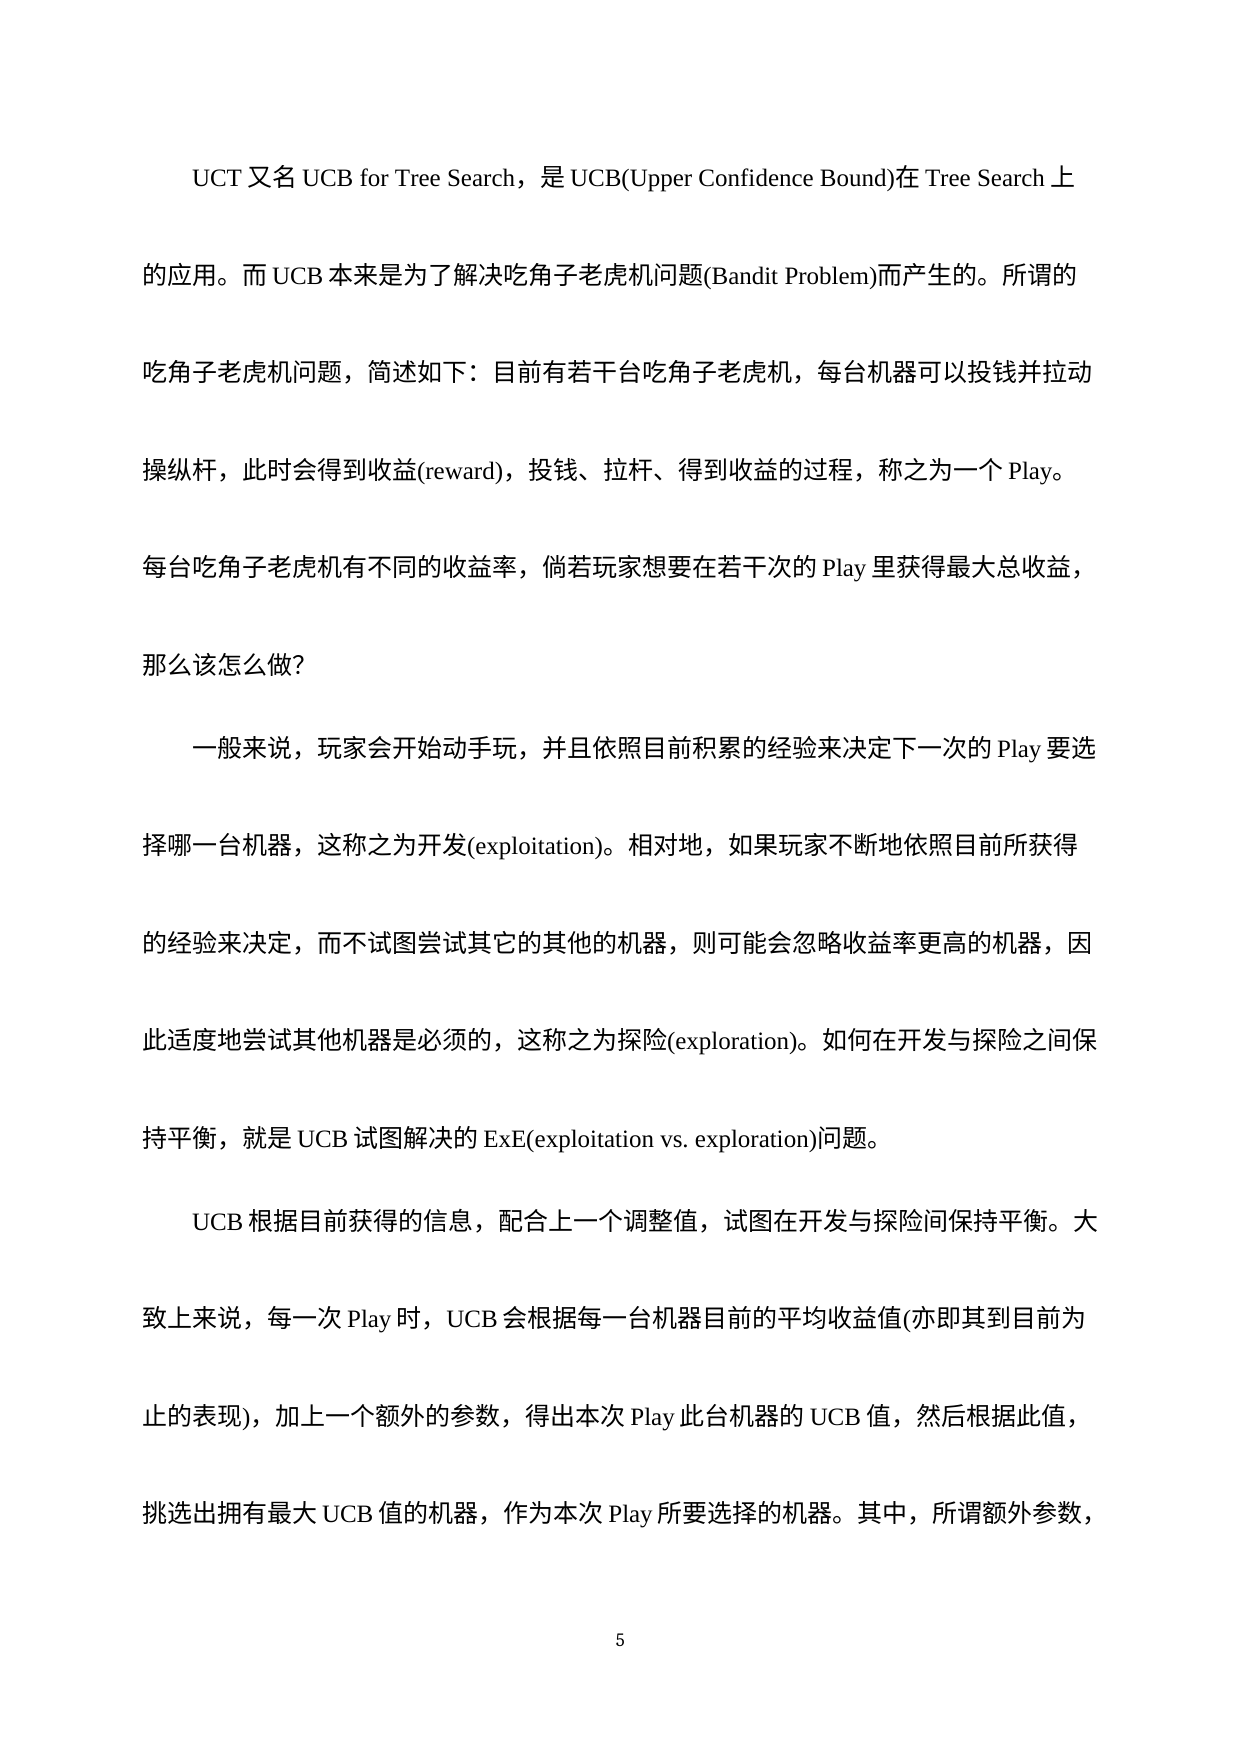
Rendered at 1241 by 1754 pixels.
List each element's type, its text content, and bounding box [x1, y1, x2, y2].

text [142, 1187, 1098, 1544]
text 一般来说，玩家会开始动手玩，并且依照目前积累的经验来决定下一次的Play要选择哪一台机器，这称之为开发(exploitation)。相对地，如果玩家不断地依照目前所获得的经验来决定，而不试图尝试其它的其他的机器，则可能会忽略收益率更高的机器，因此适度地尝试其他机器是必须的，这称之为探险(exploration)。如何在开发与探险之间保持平衡，就是UCB试图解决的ExE(exploitation vs. exploration)问题。 [142, 714, 1098, 1169]
text UCT又名UCB for Tree Search，是UCB(Upper Confidence Bound)在Tree Search上的应用。而UCB本来是为了解决吃角子老虎机问题(Bandit Problem)而产生的。所谓的吃角子老虎机问题，简述如下：目前有若干台吃角子老虎机，每台机器可以投钱并拉动操纵杆，此时会得到收益(reward)，投钱、拉杆、得到收益的过程，称之为一个Play。每台吃角子老虎机有不同的收益率，倘若玩家想要在若干次的Play里获得最大总收益，那么该怎么做？ [142, 143, 1098, 696]
